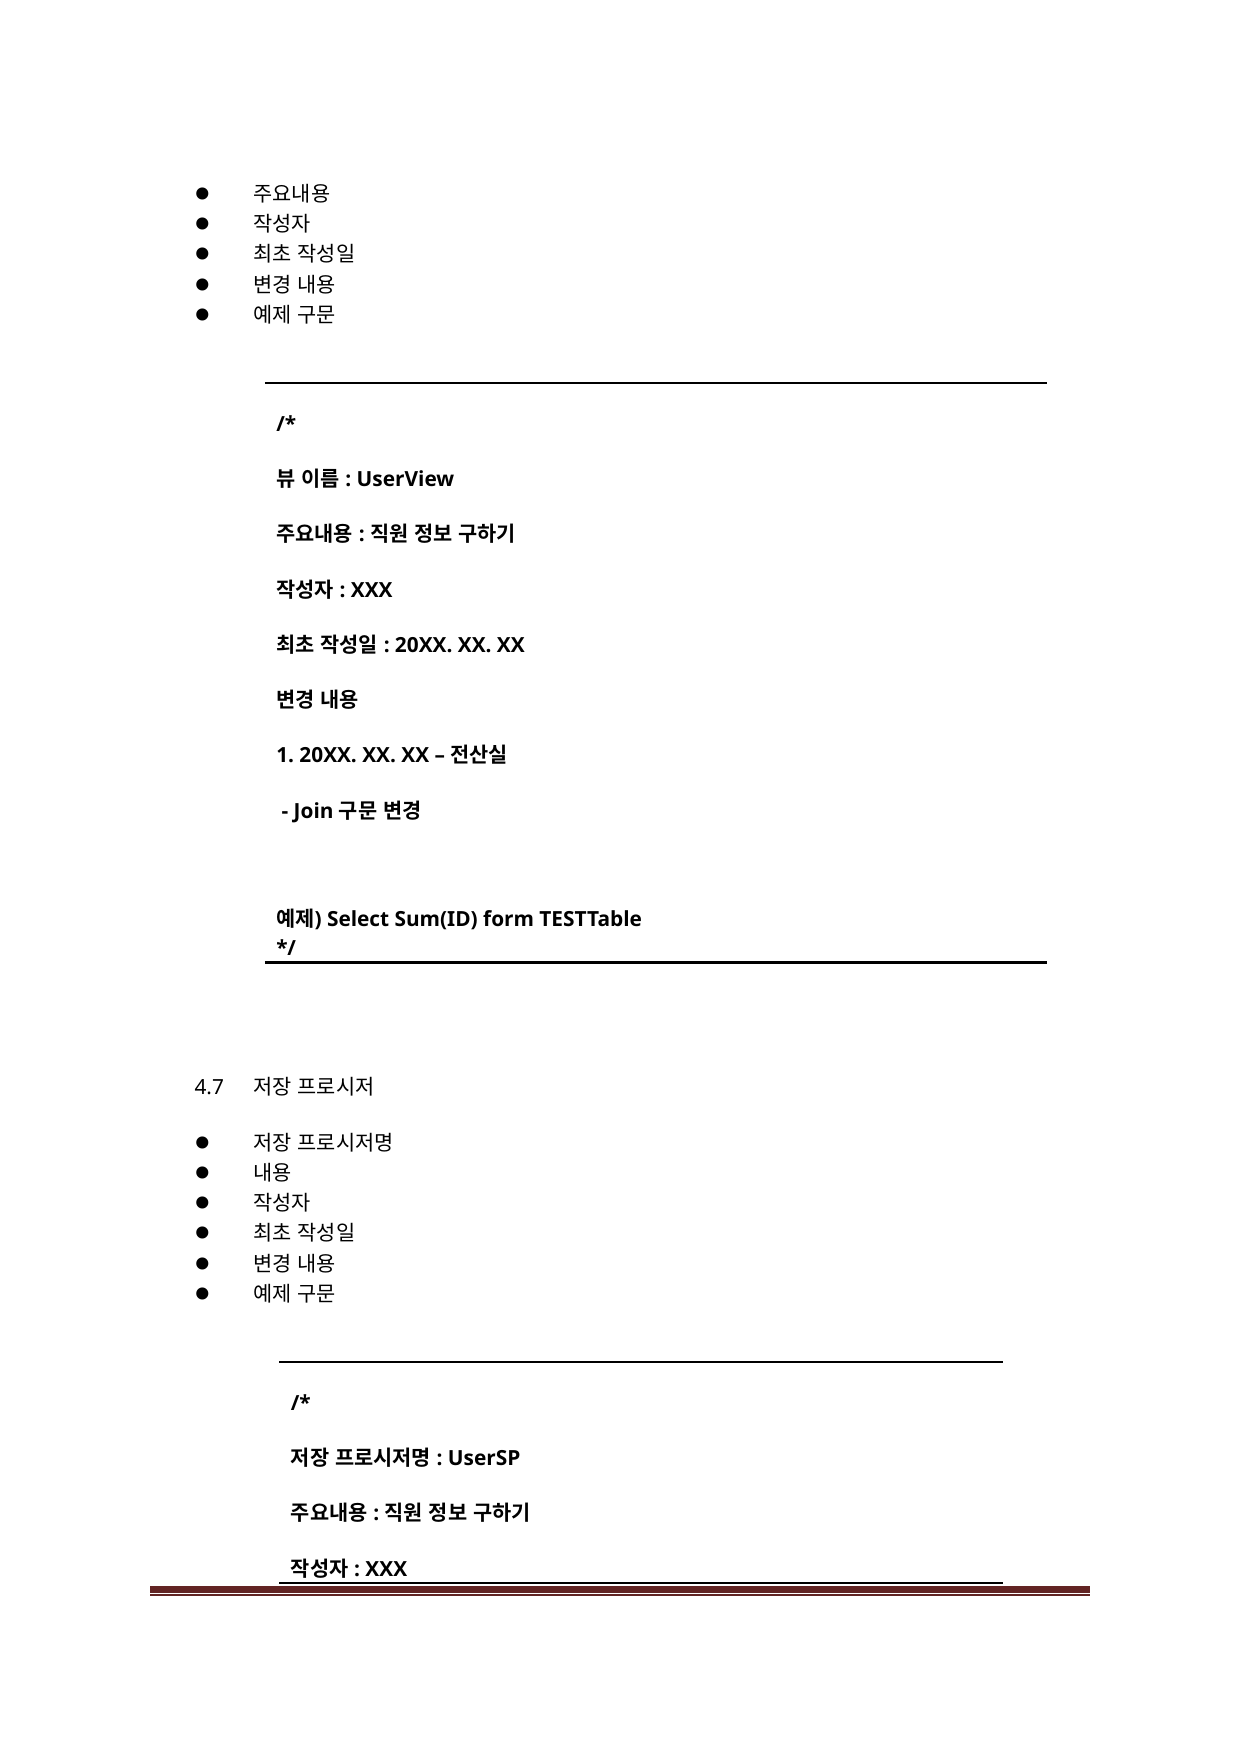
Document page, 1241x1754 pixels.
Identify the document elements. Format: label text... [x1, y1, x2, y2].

list 최초 작성일 [194, 238, 1090, 268]
list 예제 구문 [194, 1277, 1090, 1307]
list 변경 내용 [194, 1247, 1090, 1277]
list 최초 작성일 [194, 1217, 1090, 1247]
subtitle 저장 프로시저 [194, 1070, 1090, 1101]
list 예제 구문 [194, 298, 1090, 328]
list 내용 [194, 1156, 1090, 1186]
list 변경 내용 [194, 268, 1090, 298]
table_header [279, 1363, 1003, 1582]
list 저장 프로시저명 [194, 1126, 1090, 1156]
table_header /* 뷰 이름 : UserView 주요내용 : 직원 정보 구하기 작성자 : XXX 최초 작성일 : 20XX. XX. XX 변경 내용 1. 20XX. XX. XX – 전산실 - Join 구문 변경 예제) Select Sum(ID) form TESTTable */ [265, 384, 1047, 961]
list 작성자 [194, 207, 1090, 238]
list 주요내용 [194, 177, 1090, 207]
list 작성자 [194, 1186, 1090, 1217]
